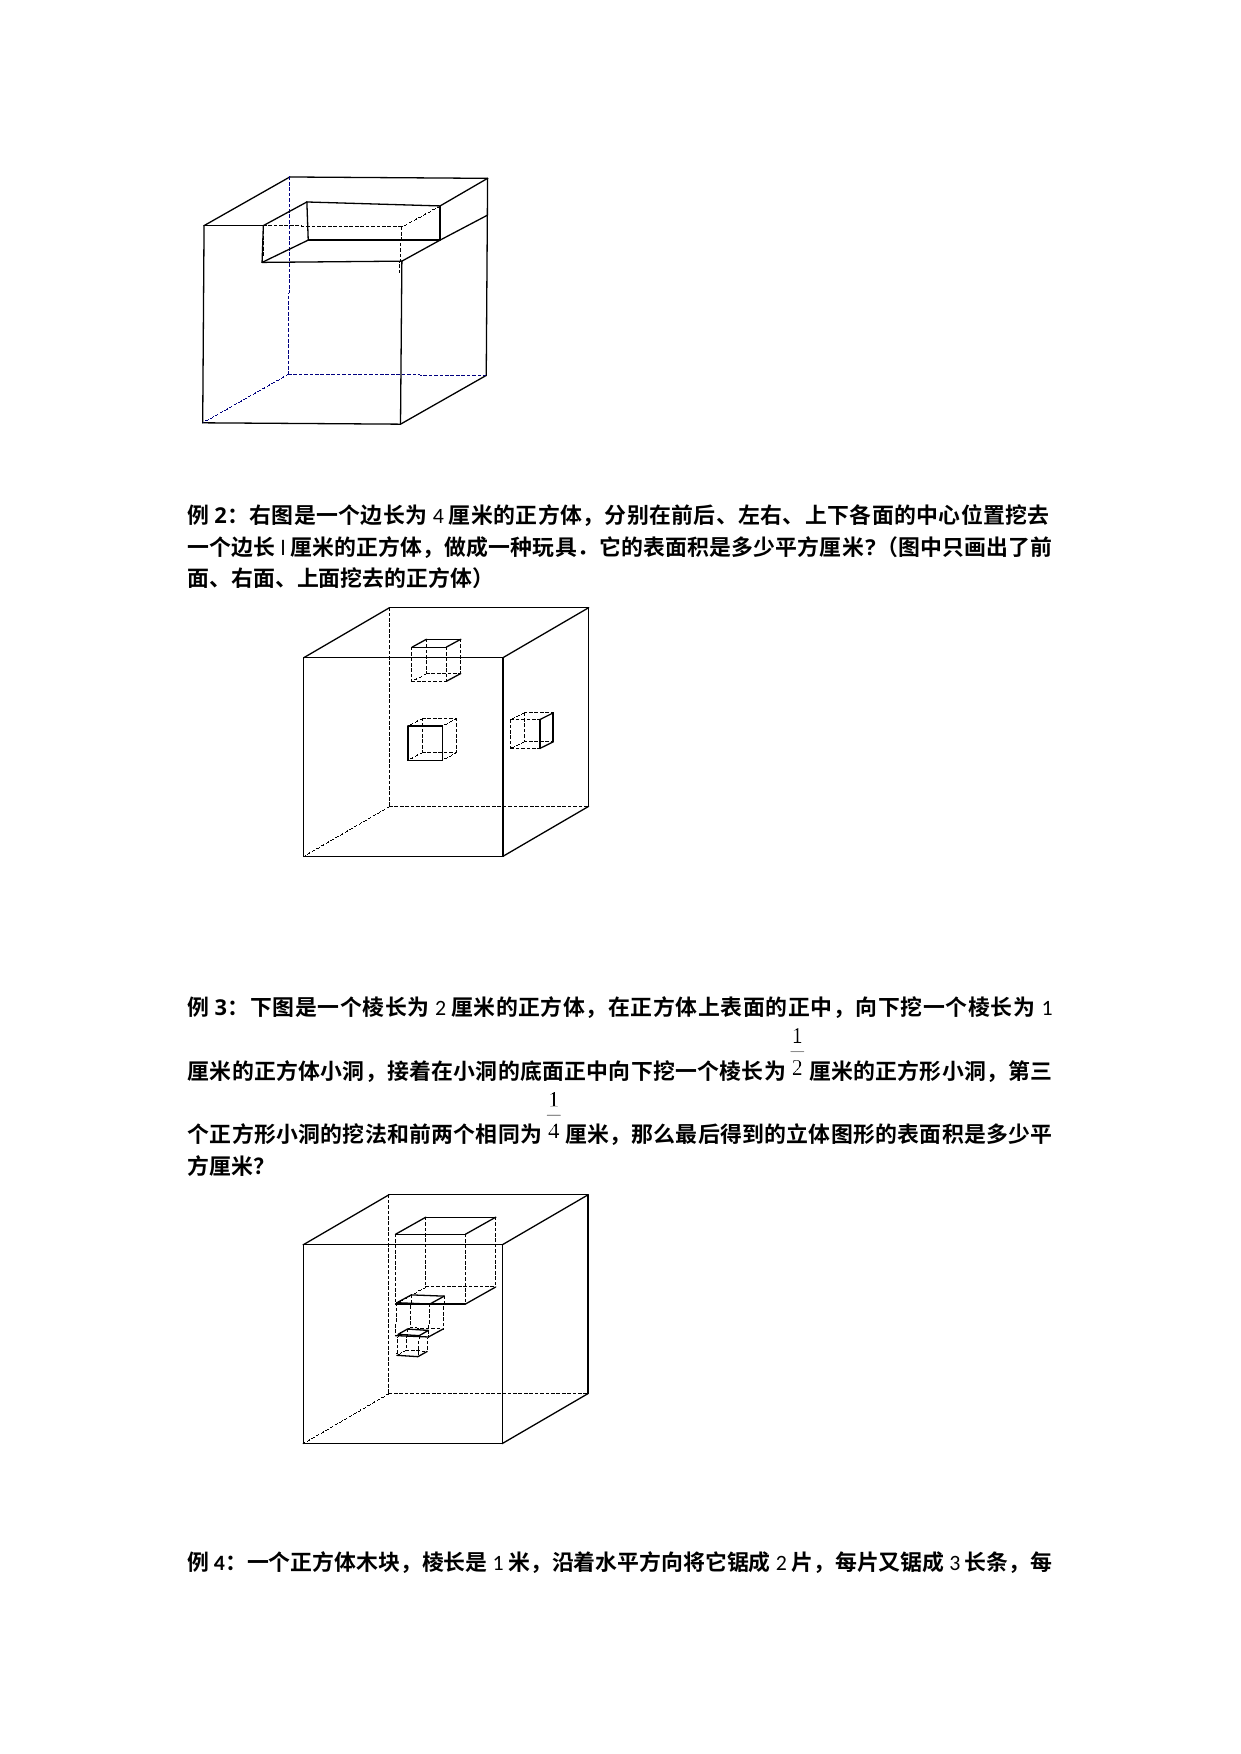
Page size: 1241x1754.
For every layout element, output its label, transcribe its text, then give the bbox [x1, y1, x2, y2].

text 例3：下图是一个棱长为2厘米的正方体，在正方体上表面的正中，向下挖一个棱长为1厘米的正方体小洞，接着在小洞的底面正中向下挖一个棱长为厘米的正方形小洞，第三个正方形小洞的挖法和前两个相同为厘米，那么最后得到的立体图形的表面积是多少平方厘米？ [187, 990, 1053, 1181]
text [187, 1545, 1053, 1576]
text 例2：右图是一个边长为4厘米的正方体，分别在前后、左右、上下各面的中心位置挖去一个边长l厘米的正方体，做成一种玩具．它的表面积是多少平方厘米?（图中只画出了前面、右面、上面挖去的正方体） [187, 498, 1053, 593]
